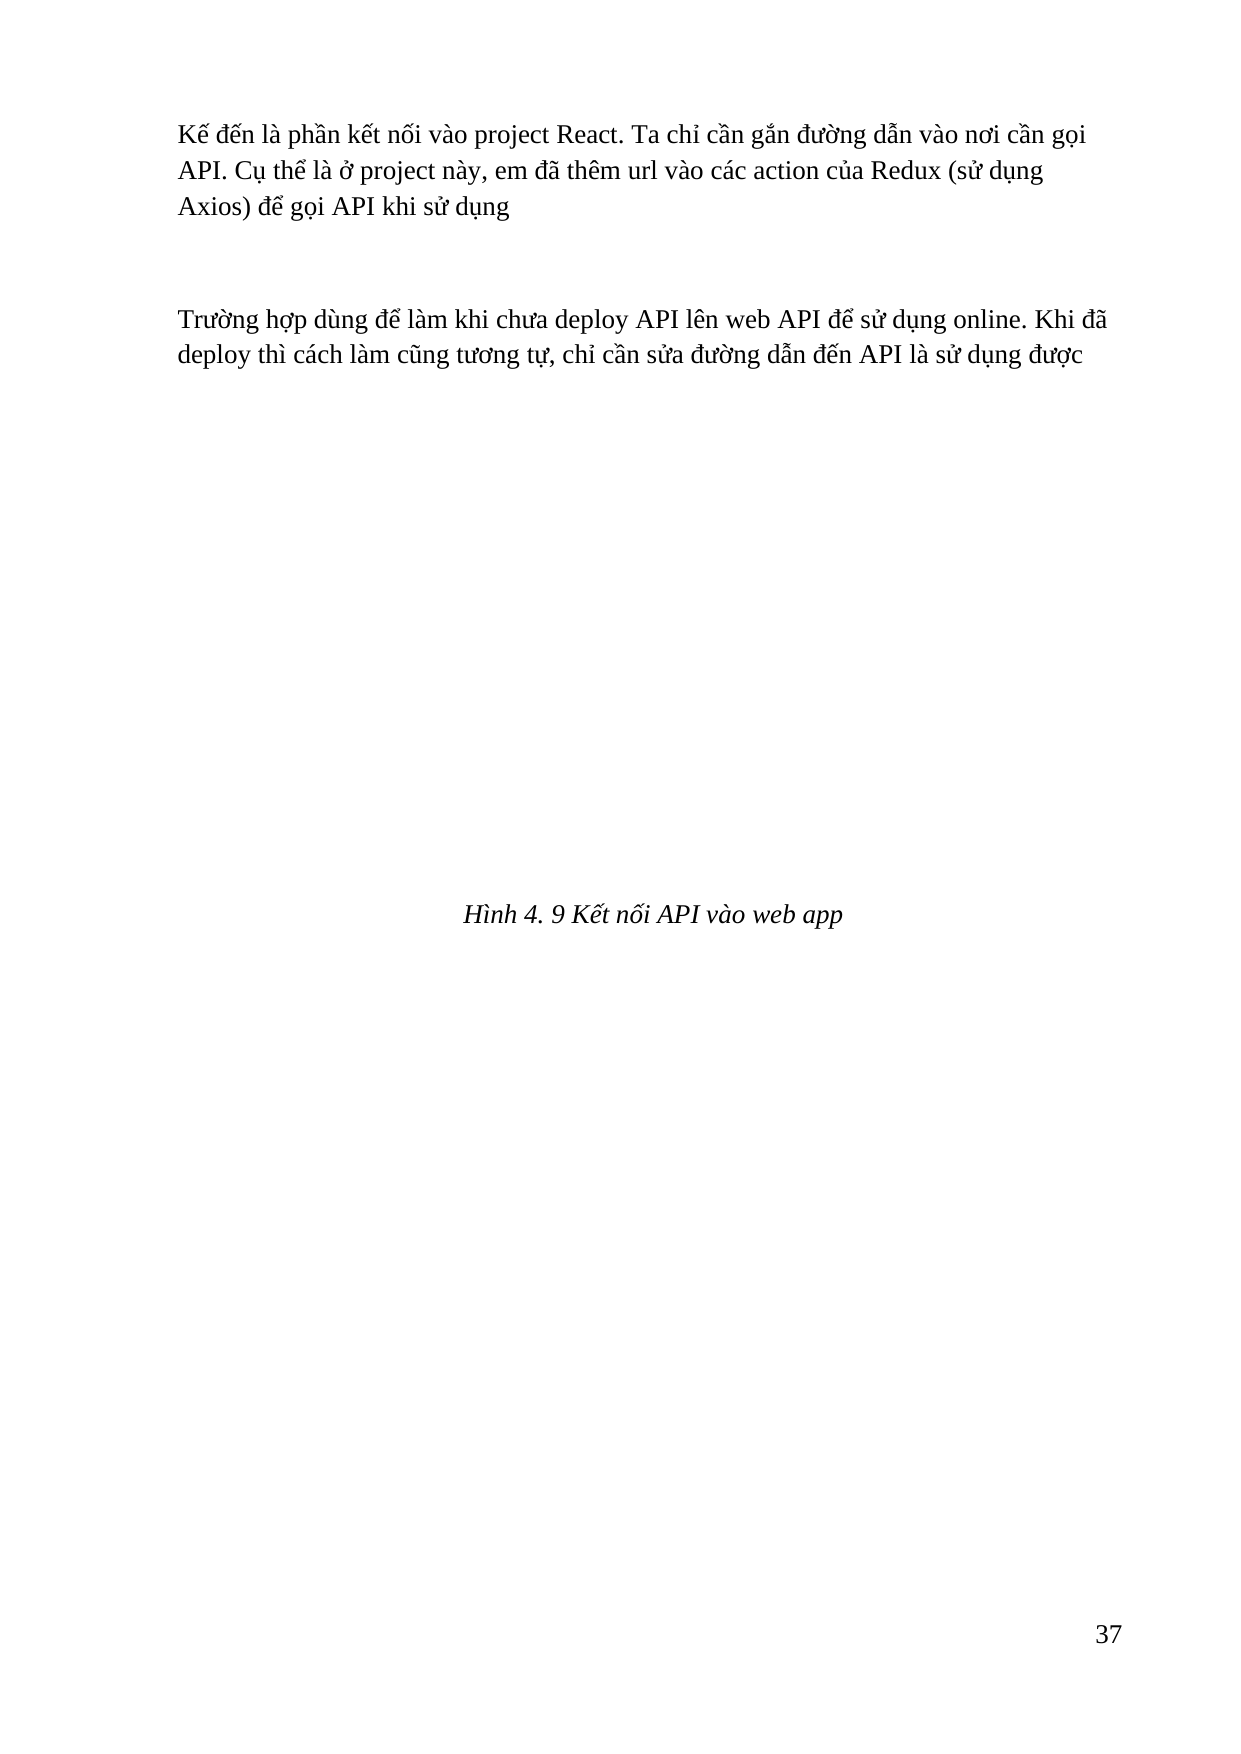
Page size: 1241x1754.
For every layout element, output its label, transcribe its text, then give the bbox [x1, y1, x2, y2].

text Kế đến là phần kết nối vào project React. Ta chỉ cần gắn đường dẫn vào nơi cần gọi API. Cụ thể là ở project này, em đã thêm url vào các action của Redux (sử dụng Axios) để gọi API khi sử dụng [177, 118, 1122, 221]
text Trường hợp dùng để làm khi chưa deploy API lên web API để sử dụng online. Khi đã deploy thì cách làm cũng tương tự, chỉ cần sửa đường dẫn đến API là sử dụng được [177, 303, 1122, 369]
